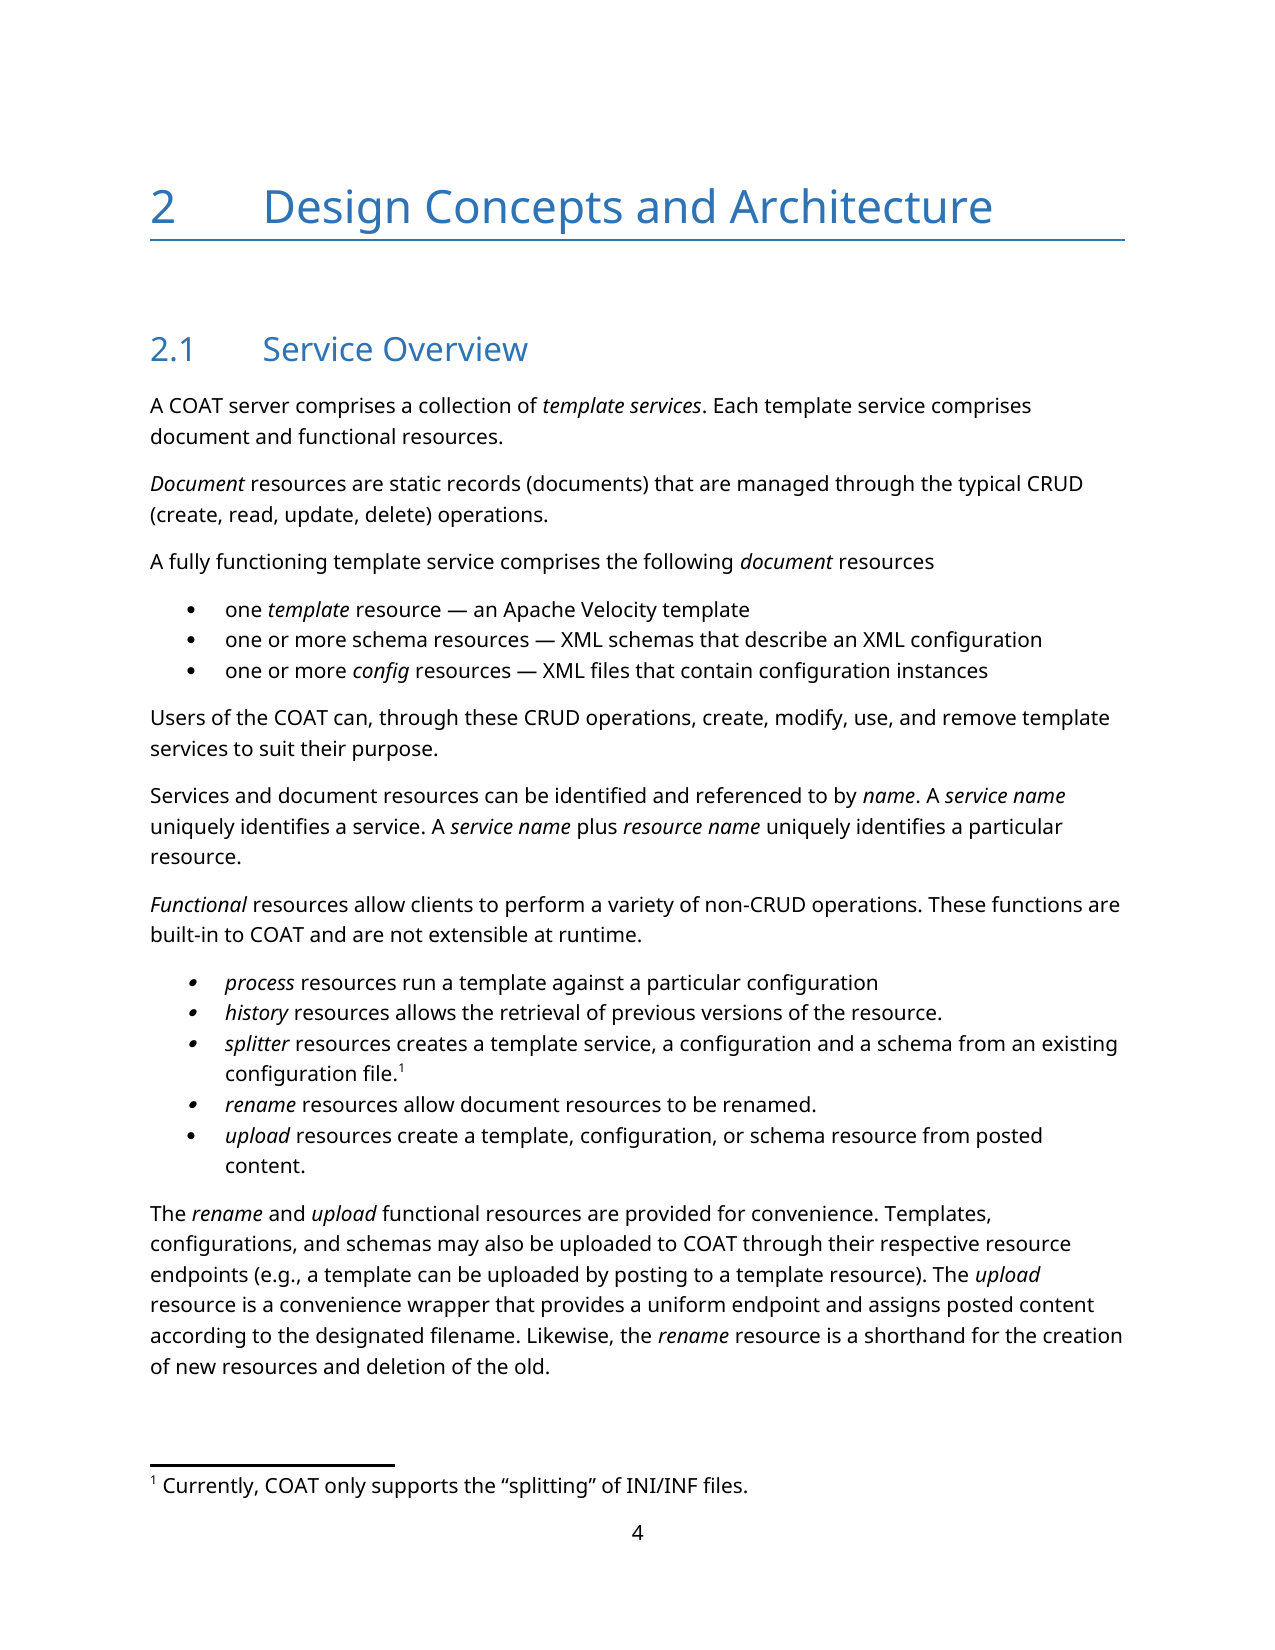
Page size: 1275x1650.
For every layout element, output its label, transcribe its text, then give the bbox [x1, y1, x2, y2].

list history resources allows the retrieval of previous versions of the resource. [187, 998, 1125, 1027]
list rename resources allow document resources to be renamed. [187, 1090, 1125, 1119]
subtitle Service Overview [150, 326, 1125, 371]
list one or more schema resources — XML schemas that describe an XML configuration [187, 625, 1125, 654]
list one or more config resources — XML files that contain configuration instances [187, 656, 1125, 684]
text Services and document resources can be identified and referenced to by name. A service name uniquely identifies a service. A service name plus resource name uniquely identifies a particular resource. [150, 781, 1125, 871]
list upload resources create a template, configuration, or schema resource from posted content. [187, 1121, 1125, 1180]
list one template resource — an Apache Velocity template [187, 595, 1125, 623]
text A COAT server comprises a collection of template services. Each template service comprises document and functional resources. [150, 392, 1125, 451]
list splitter resources creates a template service, a configuration and a schema from an existing configuration file. [187, 1029, 1125, 1088]
text The rename and upload functional resources are provided for convenience. Templates, configurations, and schemas may also be uploaded to COAT through their respective resource endpoints (e.g., a template can be uploaded by posting to a template resource). The upload resource is a convenience wrapper that provides a uniform endpoint and assigns posted content according to the designated filename. Likewise, the rename resource is a shorthand for the creation of new resources and deletion of the old. [150, 1199, 1125, 1380]
list process resources run a template against a particular configuration [187, 968, 1125, 996]
text A fully functioning template service comprises the following document resources [150, 547, 1125, 576]
text Document resources are static records (documents) that are managed through the typical CRUD (create, read, update, delete) operations. [150, 469, 1125, 529]
text Functional resources allow clients to perform a variety of non-CRUD operations. These functions are built-in to COAT and are not extensible at runtime. [150, 890, 1125, 949]
text Users of the COAT can, through these CRUD operations, create, modify, use, and remove template services to suit their purpose. [150, 703, 1125, 762]
subtitle Design Concepts and Architecture [150, 175, 1125, 239]
